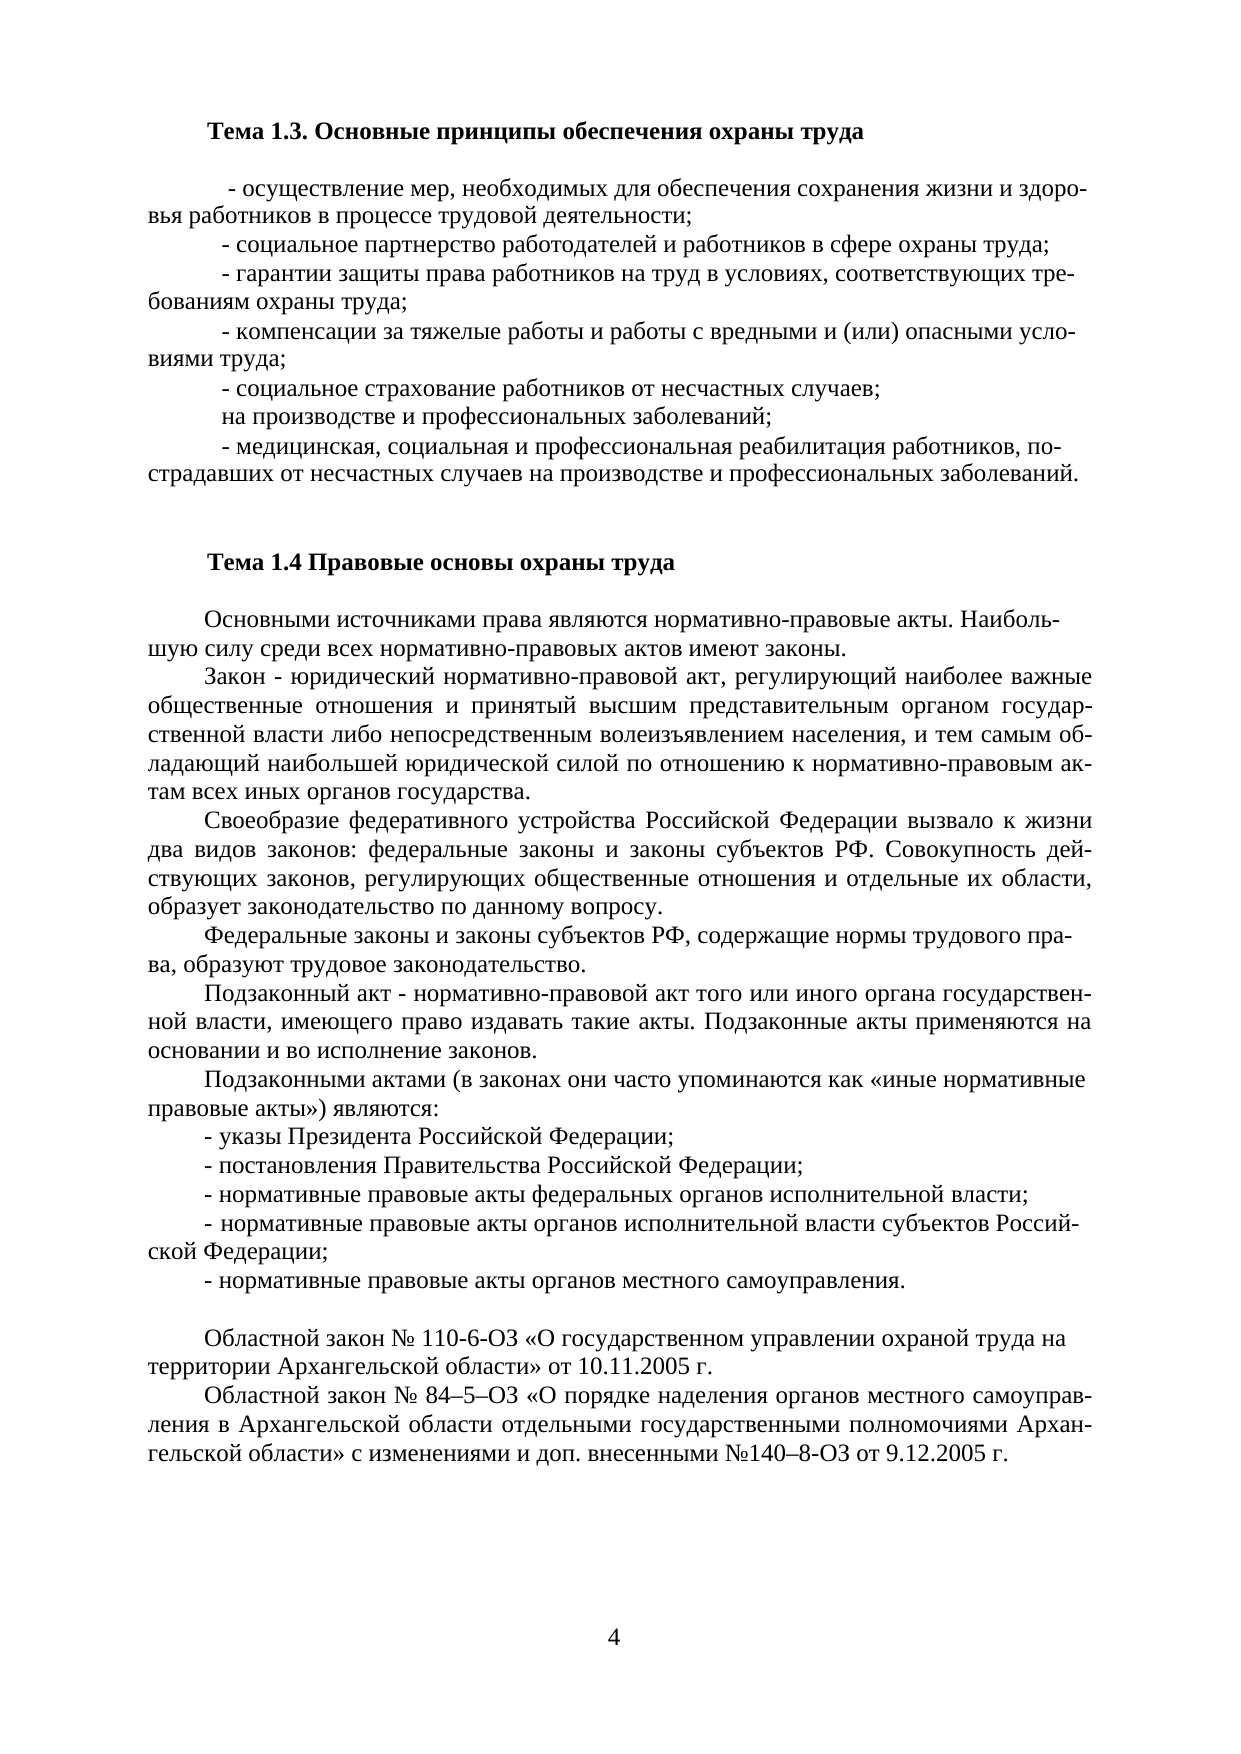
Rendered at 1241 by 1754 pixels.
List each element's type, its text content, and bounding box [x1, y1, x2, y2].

text Федеральные законы и законы субъектов РФ, содержащие нормы трудового пра- ва, образуют трудовое законодательство. [148, 920, 1093, 978]
list постановления Правительства Российской Федерации; [204, 1150, 1184, 1179]
table_cell - компенсации за тяжелые работы и работы с вредными и (или) опасными усло- виями труда; [127, 317, 1109, 374]
list нормативные правовые акты федеральных органов исполнительной власти; [204, 1179, 1184, 1208]
text Областной закон № 84–5–ОЗ «О порядке наделения органов местного самоуправ- ления в Архангельской области отдельными государственными полномочиями Архан- гельской области» с изменениями и доп. внесенными №140–8-ОЗ от 9.12.2005 г. [148, 1380, 1093, 1467]
table_cell - социальное страхование работников от несчастных случаев; на производстве и профессиональных заболеваний; [127, 374, 1109, 432]
table_cell - гарантии защиты права работников на труд в условиях, соответствующих тре- бованиям охраны труда; [127, 259, 1109, 317]
list указы Президента Российской Федерации; [148, 1121, 1184, 1150]
text Основными источниками права являются нормативно-правовые акты. Наиболь- шую силу среди всех нормативно-правовых актов имеют законы. [148, 604, 1068, 661]
text Своеобразие федеративного устройства Российской Федерации вызвало к жизни два видов законов: федеральные законы и законы субъектов РФ. Совокупность дей- ствующих законов, регулирующих общественные отношения и отдельные их области, образует законодательство по данному вопросу. [148, 805, 1093, 920]
list нормативные правовые акты органов местного самоуправления. [204, 1265, 1184, 1294]
text Областной закон № 110-6-ОЗ «О государственном управлении охраной труда на территории Архангельской области» от 10.11.2005 г. [148, 1323, 1184, 1380]
table_cell - медицинская, социальная и профессиональная реабилитация работников, по- страдавших от несчастных случаев на производстве и профессиональных заболеваний. [127, 432, 1109, 489]
list нормативные правовые акты органов исполнительной власти субъектов Россий- ской Федерации; [148, 1208, 1093, 1265]
text Закон - юридический нормативно-правовой акт, регулирующий наиболее важные общественные отношения и принятый высшим представительным органом государ- ственной власти либо непосредственным волеизъявлением населения, и тем самым об- ладающий наибольшей юридической силой по отношению к нормативно-правовым ак- там всех иных органов государства. [148, 661, 1093, 805]
text Подзаконными актами (в законах они часто упоминаются как «иные нормативные правовые акты») являются: [148, 1064, 1184, 1121]
text Тема 1.3. Основные принципы обеспечения охраны труда [207, 116, 1184, 144]
text Тема 1.4 Правовые основы охраны труда [207, 547, 1184, 576]
table_cell - социальное партнерство работодателей и работников в сфере охраны труда; [127, 231, 1109, 259]
text Подзаконный акт - нормативно-правовой акт того или иного органа государствен- ной власти, имеющего право издавать такие акты. Подзаконные акты применяются на основании и во исполнение законов. [148, 978, 1093, 1064]
table_header - осуществление мер, необходимых для обеспечения сохранения жизни и здоро- вья работников в процессе трудовой деятельности; [127, 174, 1109, 231]
